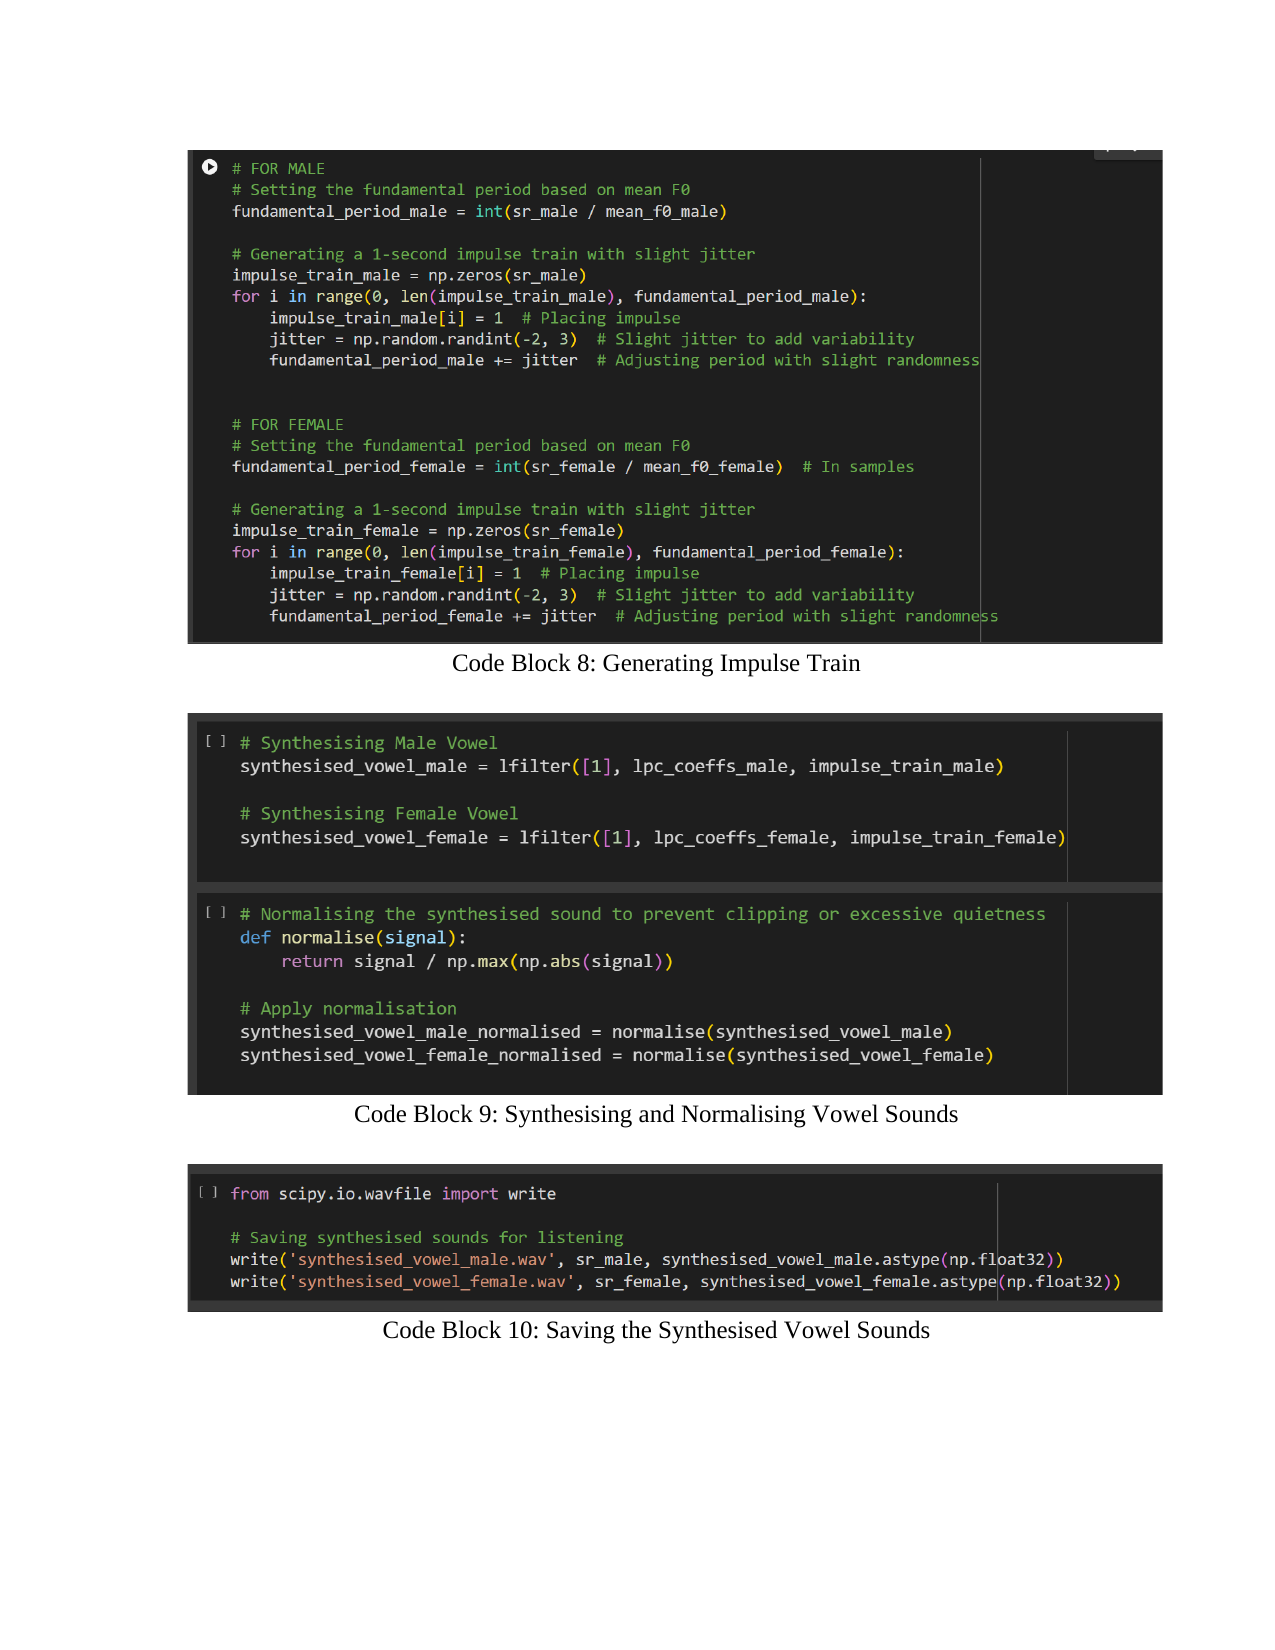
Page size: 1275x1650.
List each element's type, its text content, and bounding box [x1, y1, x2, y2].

picture [187, 713, 1163, 1095]
picture [187, 150, 1163, 644]
picture [187, 1164, 1163, 1312]
text Code Block 10: Saving the Synthesised Vowel Sounds [187, 1315, 1125, 1344]
text Code Block 8: Generating Impulse Train [187, 648, 1125, 676]
text Code Block 9: Synthesising and Normalising Vowel Sounds [187, 1099, 1125, 1127]
